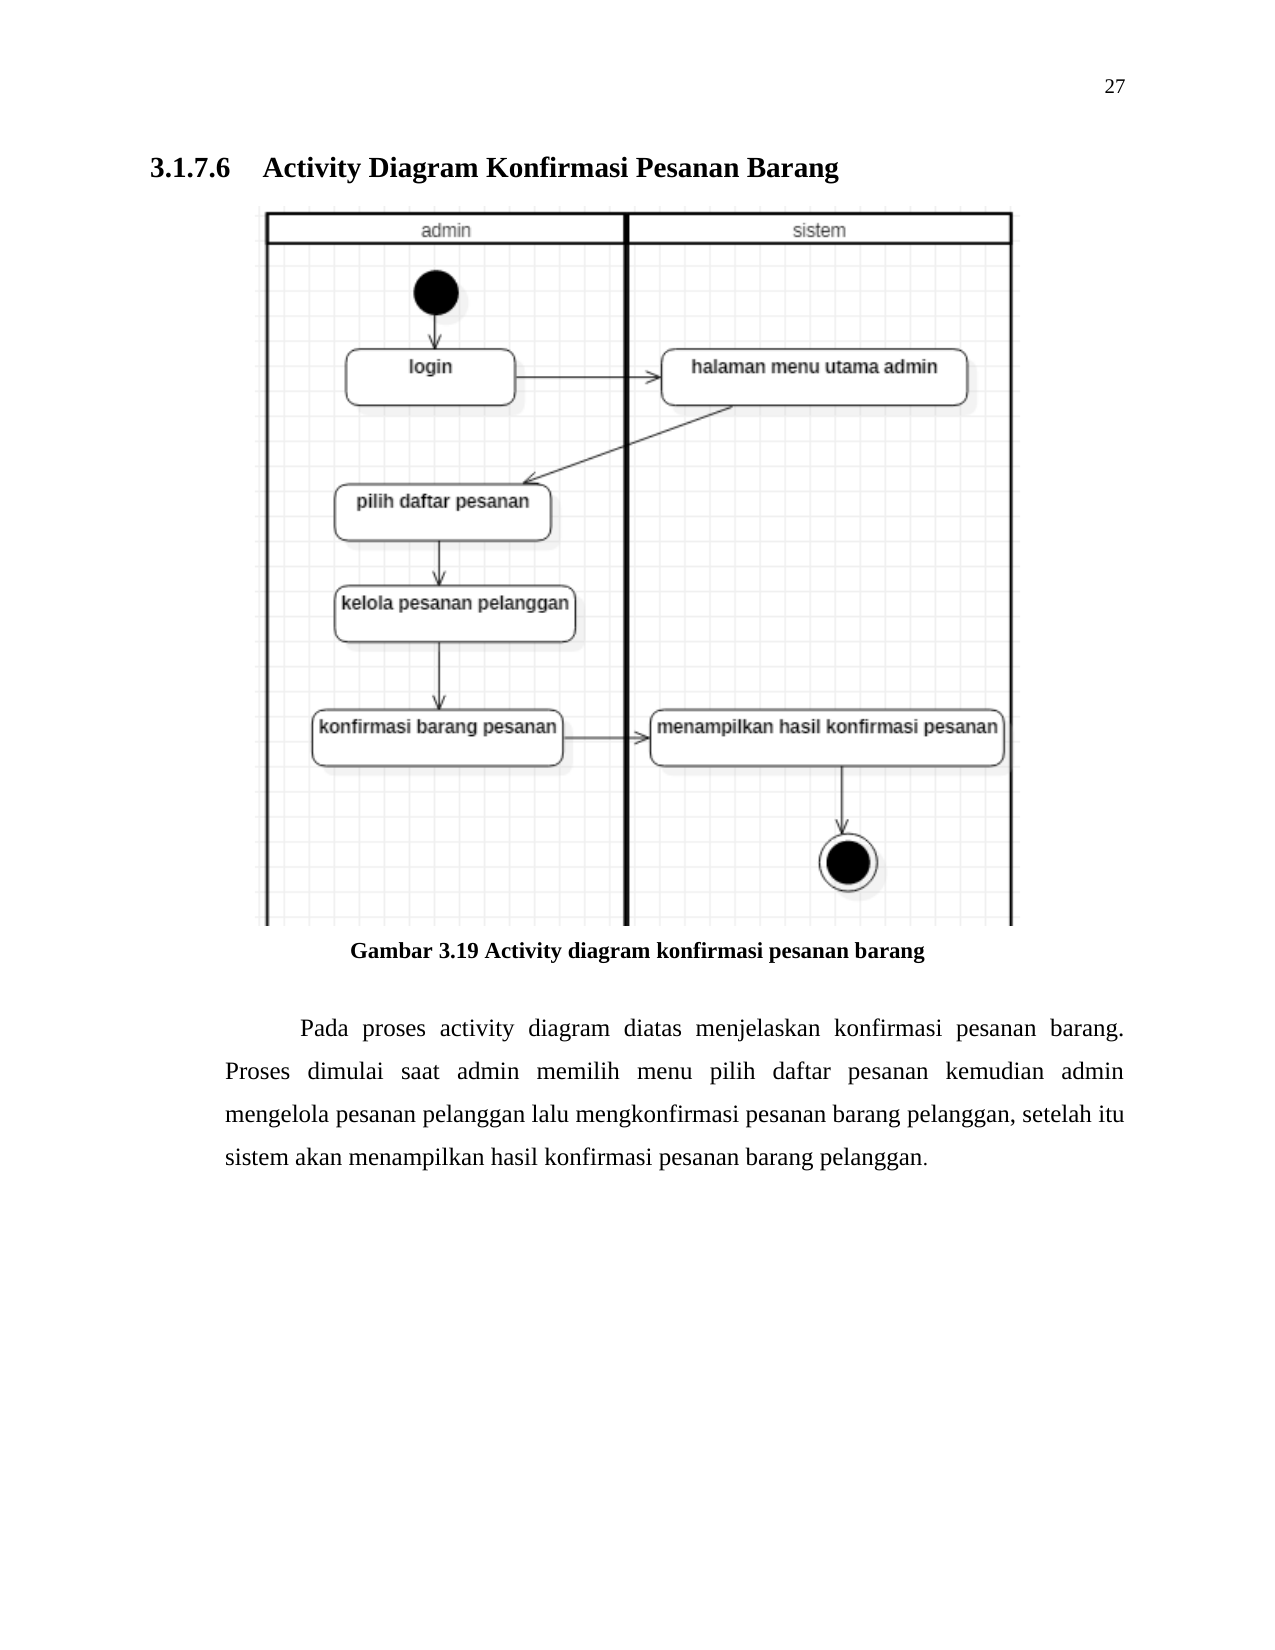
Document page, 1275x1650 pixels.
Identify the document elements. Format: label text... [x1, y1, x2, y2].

text Pada proses activity diagram diatas menjelaskan konfirmasi pesanan barang. Proses dimulai saat admin memilih menu pilih daftar pesanan kemudian admin mengelola pesanan pelanggan lalu mengkonfirmasi pesanan barang pelanggan, setelah itu sistem akan menampilkan hasil konfirmasi pesanan barang pelanggan. [225, 1013, 1125, 1171]
text Gambar 3.19 Activity diagram konfirmasi pesanan barang [150, 937, 1125, 964]
picture [254, 206, 1021, 926]
subtitle Activity Diagram Konfirmasi Pesanan Barang [150, 150, 1125, 183]
